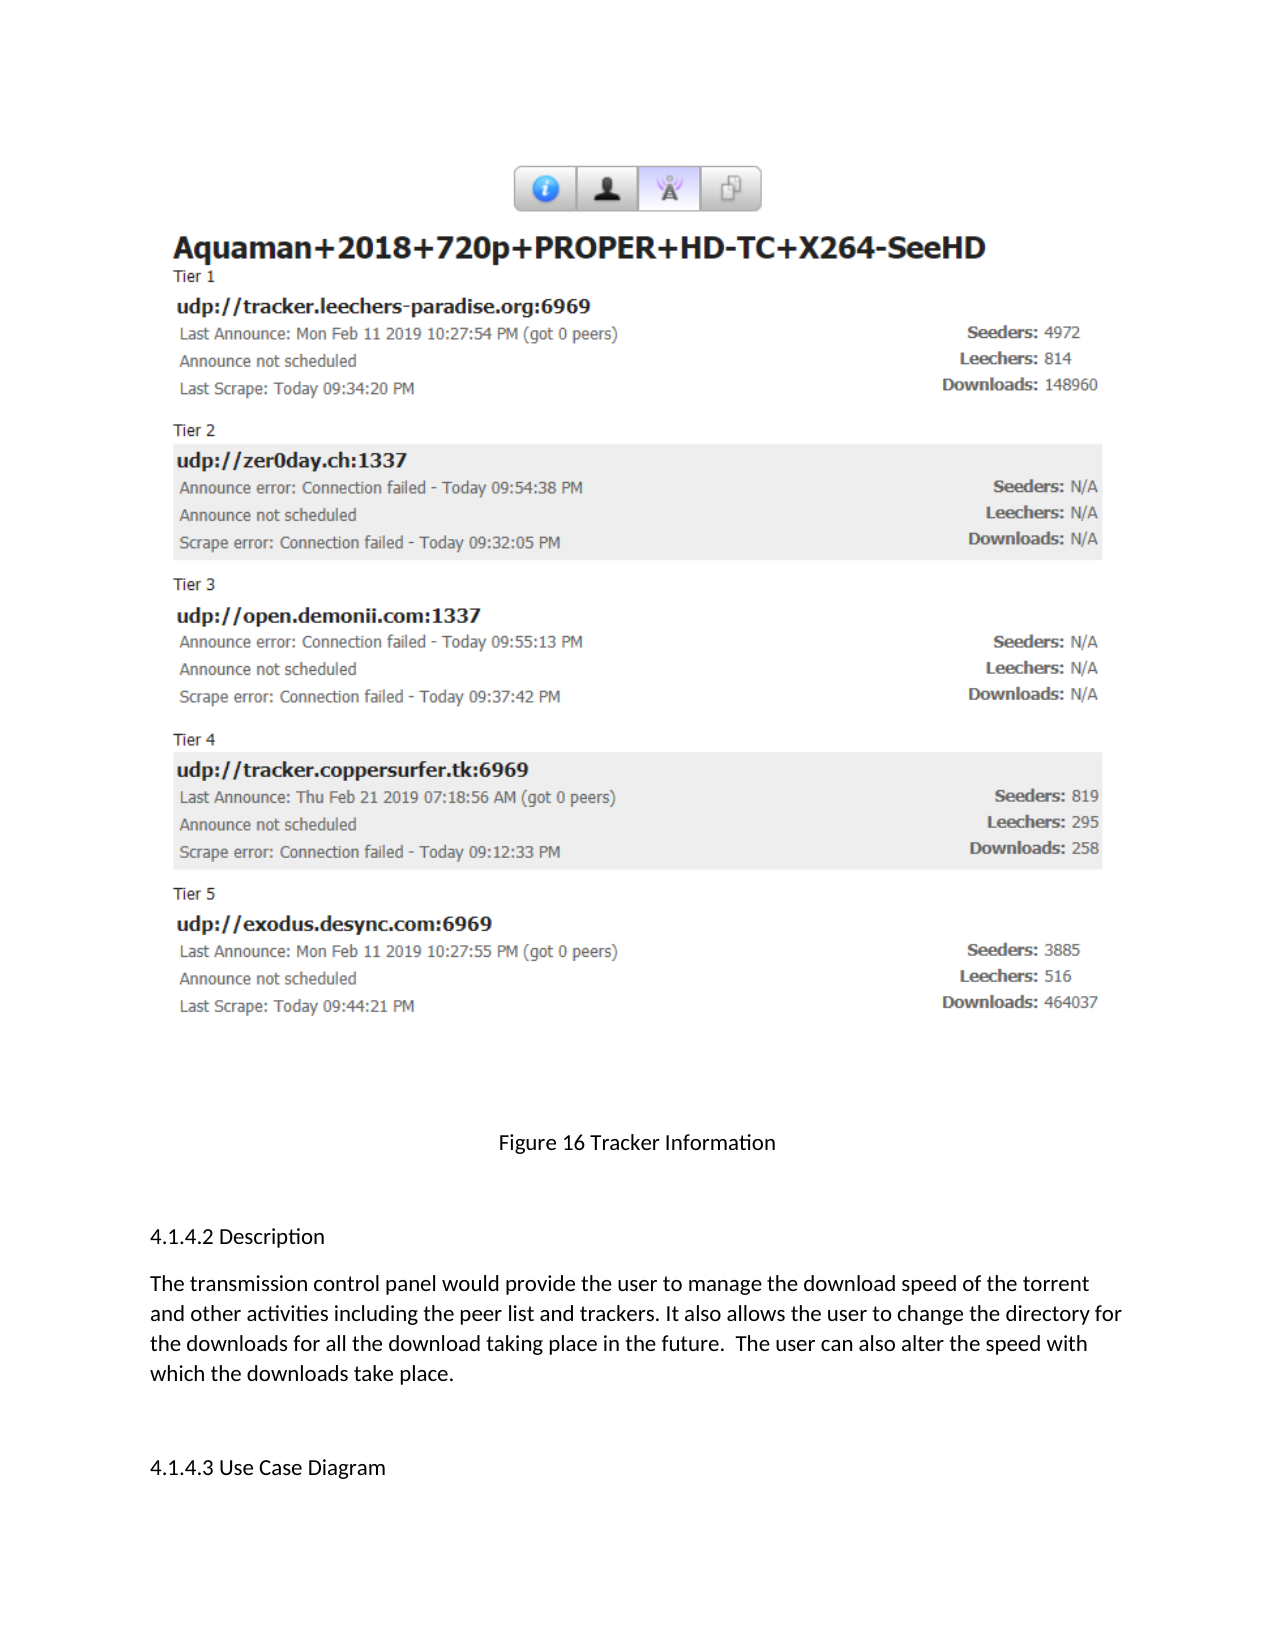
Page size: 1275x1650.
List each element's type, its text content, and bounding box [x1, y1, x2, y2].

text 4.1.4.2 Description [150, 1222, 1125, 1250]
picture [150, 150, 1125, 1110]
text 4.1.4.3 Use Case Diagram [150, 1453, 1125, 1481]
text Figure 16 Tracker Information [150, 1128, 1125, 1156]
text The transmission control panel would provide the user to manage the download speed of the torrent and other activities including the peer list and trackers. It also allows the user to change the directory for the downloads for all the download taking place in the future. The user can also alter the speed with which the downloads take place. [150, 1269, 1125, 1387]
